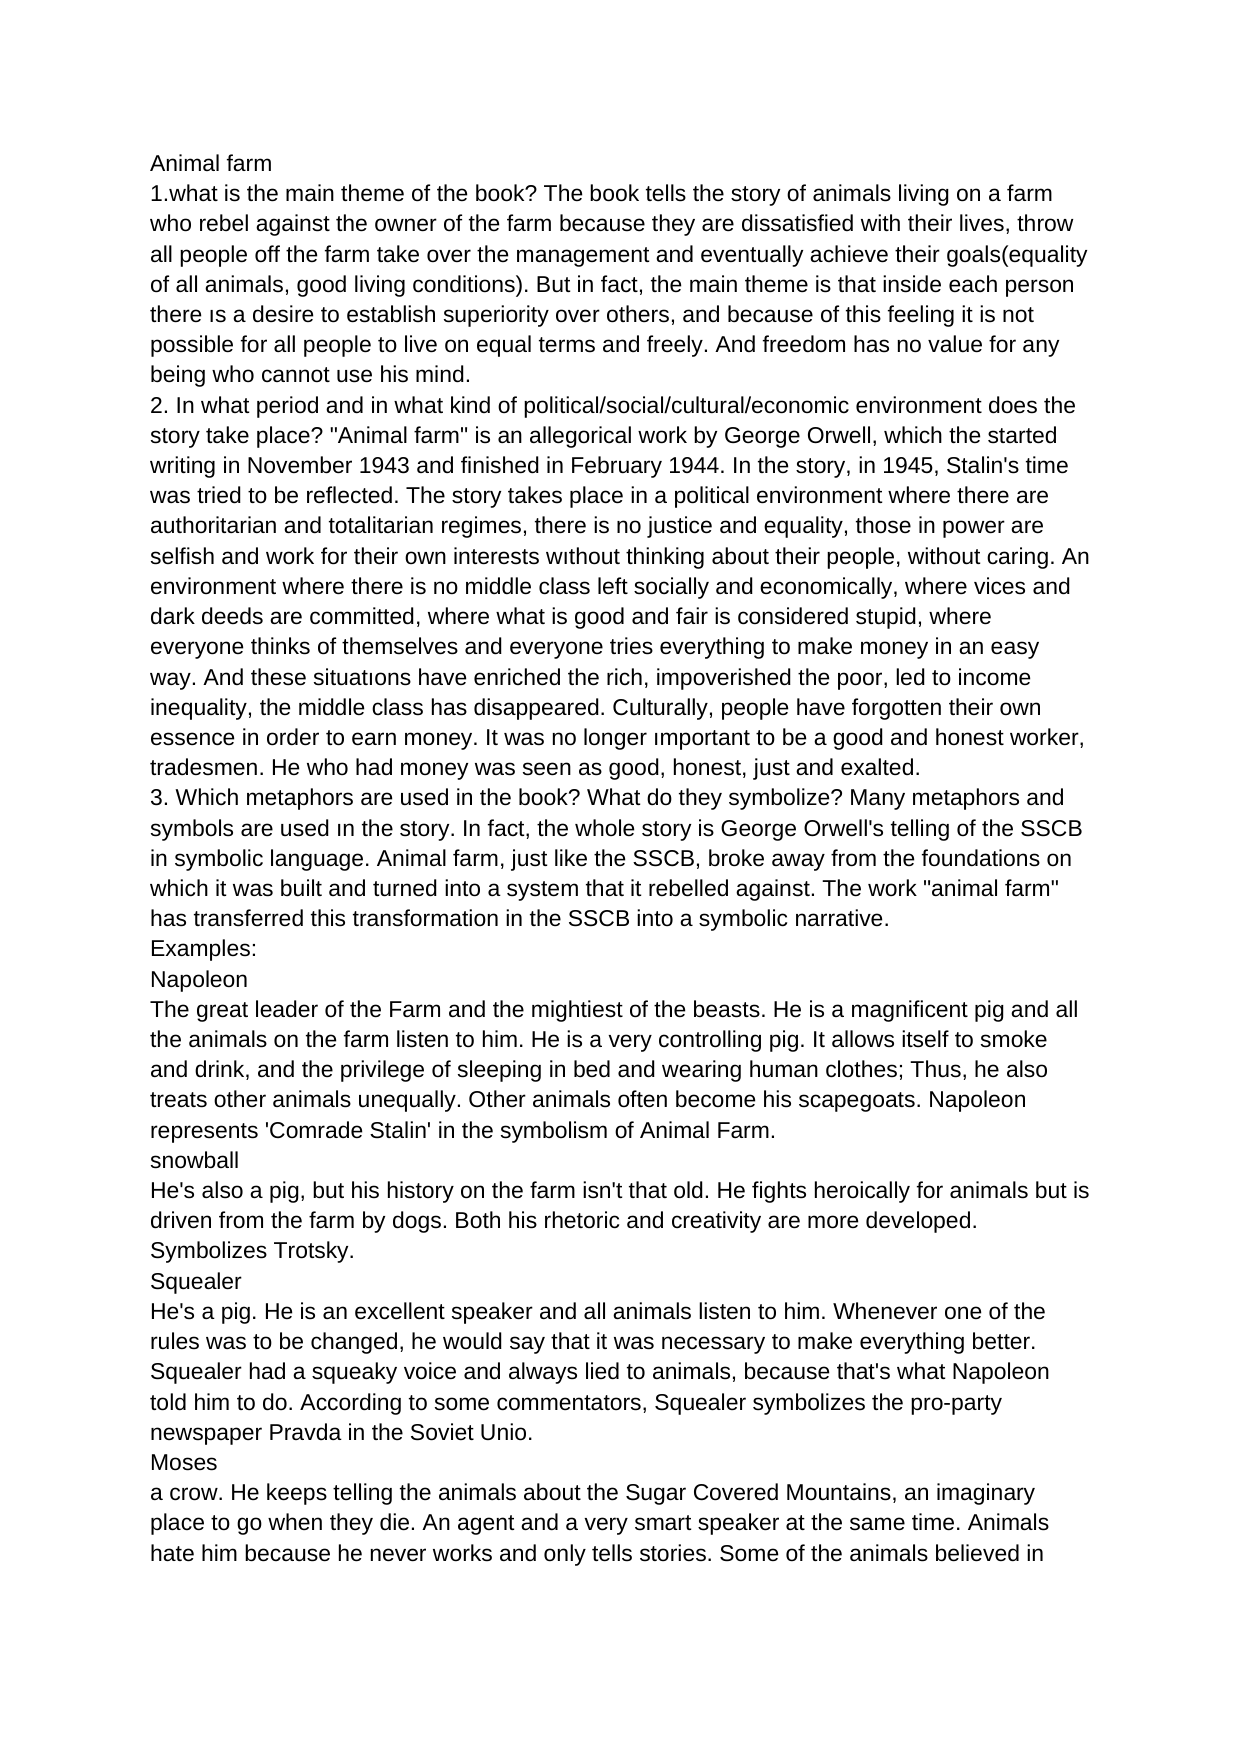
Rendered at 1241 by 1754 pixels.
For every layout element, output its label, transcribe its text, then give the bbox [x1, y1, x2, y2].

text 3. Which metaphors are used in the book? What do they symbolize? Many metaphors and symbols are used ın the story. In fact, the whole story is George Orwell's telling of the SSCB in symbolic language. Animal farm, just like the SSCB, broke away from the foundations on which it was built and turned into a system that it rebelled against. The work "animal farm" has transferred this transformation in the SSCB into a symbolic narrative. [150, 784, 1090, 932]
text 1.what is the main theme of the book? The book tells the story of animals living on a farm who rebel against the owner of the farm because they are dissatisfied with their lives, throw all people off the farm take over the management and eventually achieve their goals(equality of all animals, good living conditions). But in fact, the main theme is that inside each person there ıs a desire to establish superiority over others, and because of this feeling it is not possible for all people to live on equal terms and freely. And freedom has no value for any being who cannot use his mind. [150, 180, 1090, 388]
text Squealer [150, 1268, 1090, 1294]
text The great leader of the Farm and the mightiest of the beasts. He is a magnificent pig and all the animals on the farm listen to him. He is a very controlling pig. It allows itself to smoke and drink, and the privilege of sleeping in bed and wearing human clothes; Thus, he also treats other animals unequally. Other animals often become his scapegoats. Napoleon represents 'Comrade Stalin' in the symbolism of Animal Farm. [150, 996, 1090, 1143]
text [150, 1479, 1090, 1566]
text snowball [150, 1147, 1090, 1173]
text Moses [150, 1449, 1090, 1475]
text Napoleon [150, 966, 1090, 992]
text Examples: [150, 935, 1090, 962]
text Animal farm [150, 150, 1090, 176]
text He's also a pig, but his history on the farm isn't that old. He fights heroically for animals but is driven from the farm by dogs. Both his rhetoric and creativity are more developed. Symbolizes Trotsky. [150, 1177, 1090, 1264]
text 2. In what period and in what kind of political/social/cultural/economic environment does the story take place? "Animal farm" is an allegorical work by George Orwell, which the started writing in November 1943 and finished in February 1944. In the story, in 1945, Stalin's time was tried to be reflected. The story takes place in a political environment where there are authoritarian and totalitarian regimes, there is no justice and equality, those in power are selfish and work for their own interests wıthout thinking about their people, without caring. An environment where there is no middle class left socially and economically, where vices and dark deeds are committed, where what is good and fair is considered stupid, where everyone thinks of themselves and everyone tries everything to make money in an easy way. And these situatıons have enriched the rich, impoverished the poor, led to income inequality, the middle class has disappeared. Culturally, people have forgotten their own essence in order to earn money. It was no longer ımportant to be a good and honest worker, tradesmen. He who had money was seen as good, honest, just and exalted. [150, 392, 1090, 781]
text He's a pig. He is an excellent speaker and all animals listen to him. Whenever one of the rules was to be changed, he would say that it was necessary to make everything better. Squealer had a squeaky voice and always lied to animals, because that's what Napoleon told him to do. According to some commentators, Squealer symbolizes the pro-party newspaper Pravda in the Soviet Unio. [150, 1298, 1090, 1445]
